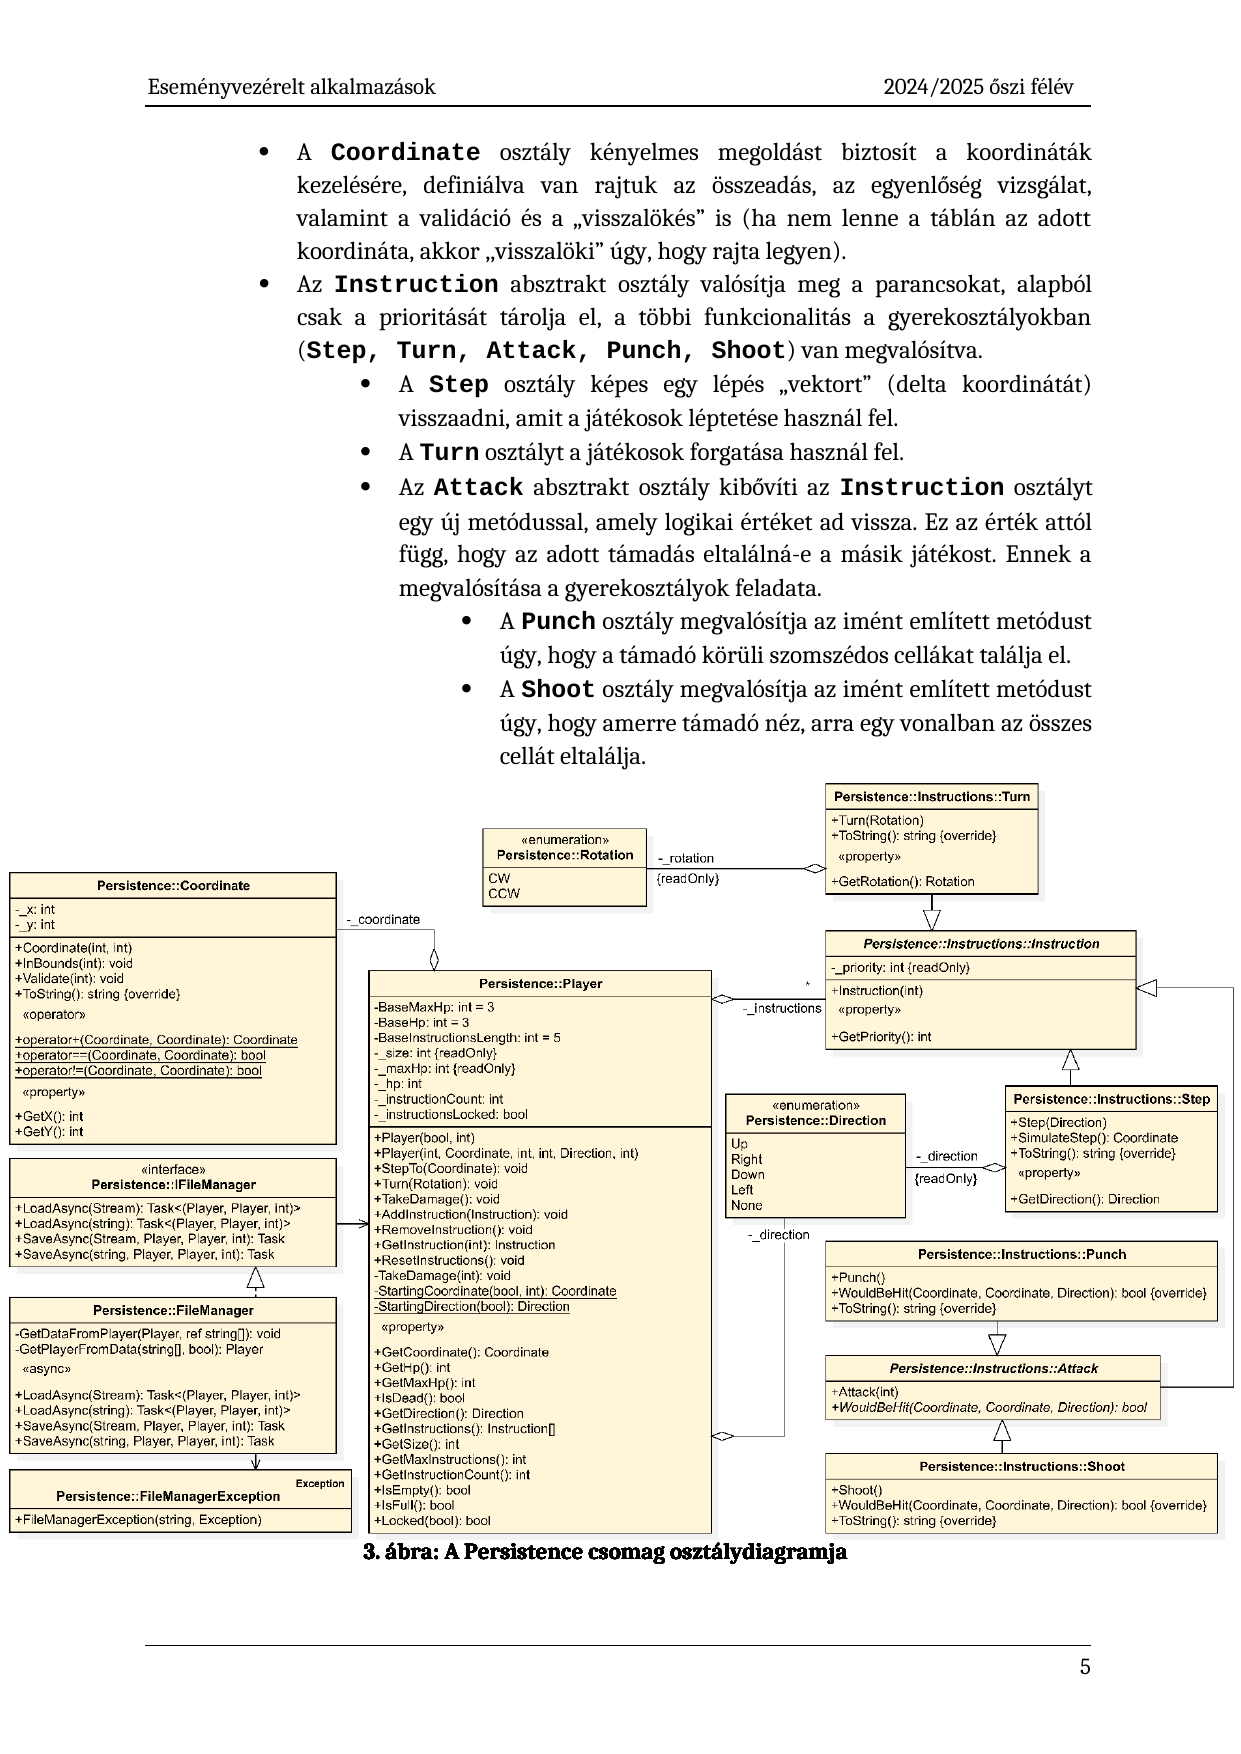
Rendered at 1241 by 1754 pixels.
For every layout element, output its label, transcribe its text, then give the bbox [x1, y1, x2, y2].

list A Coordinate osztály kényelmes megoldást biztosít a koordináták kezelésére, definiálva van rajtuk az összeadás, az egyenlőség vizsgálat, valamint a validáció és a „visszalökés” is (ha nem lenne a táblán az adott koordináta, akkor ,,visszalöki” úgy, hogy rajta legyen). [259, 137, 1093, 266]
list A Punch osztály megvalósítja az imént említett metódust úgy, hogy a támadó körüli szomszédos cellákat találja el. [462, 607, 1093, 670]
list A Step osztály képes egy lépés „vektort” (delta koordinátát) visszaadni, amit a játékosok léptetése használ fel. [361, 370, 1093, 433]
list A Shoot osztály megvalósítja az imént említett metódust úgy, hogy amerre támadó néz, arra egy vonalban az összes cellát eltalálja. [462, 675, 1093, 771]
list Az Instruction absztrakt osztály valósítja meg a parancsokat, alapból csak a prioritását tárolja el, a többi funkcionalitás a gyerekosztályokban (Step, Turn, Attack, Punch, Shoot) van megvalósítva. [260, 269, 1093, 366]
picture [9, 783, 1234, 1540]
list A Turn osztályt a játékosok forgatása használ fel. [361, 438, 1093, 468]
list Az Attack absztrakt osztály kibővíti az Instruction osztályt egy új metódussal, amely logikai értéket ad vissza. Ez az érték attól függ, hogy az adott támadás eltalálná-e a másik játékost. Ennek a megvalósítása a gyerekosztályok feladata. [361, 473, 1093, 602]
